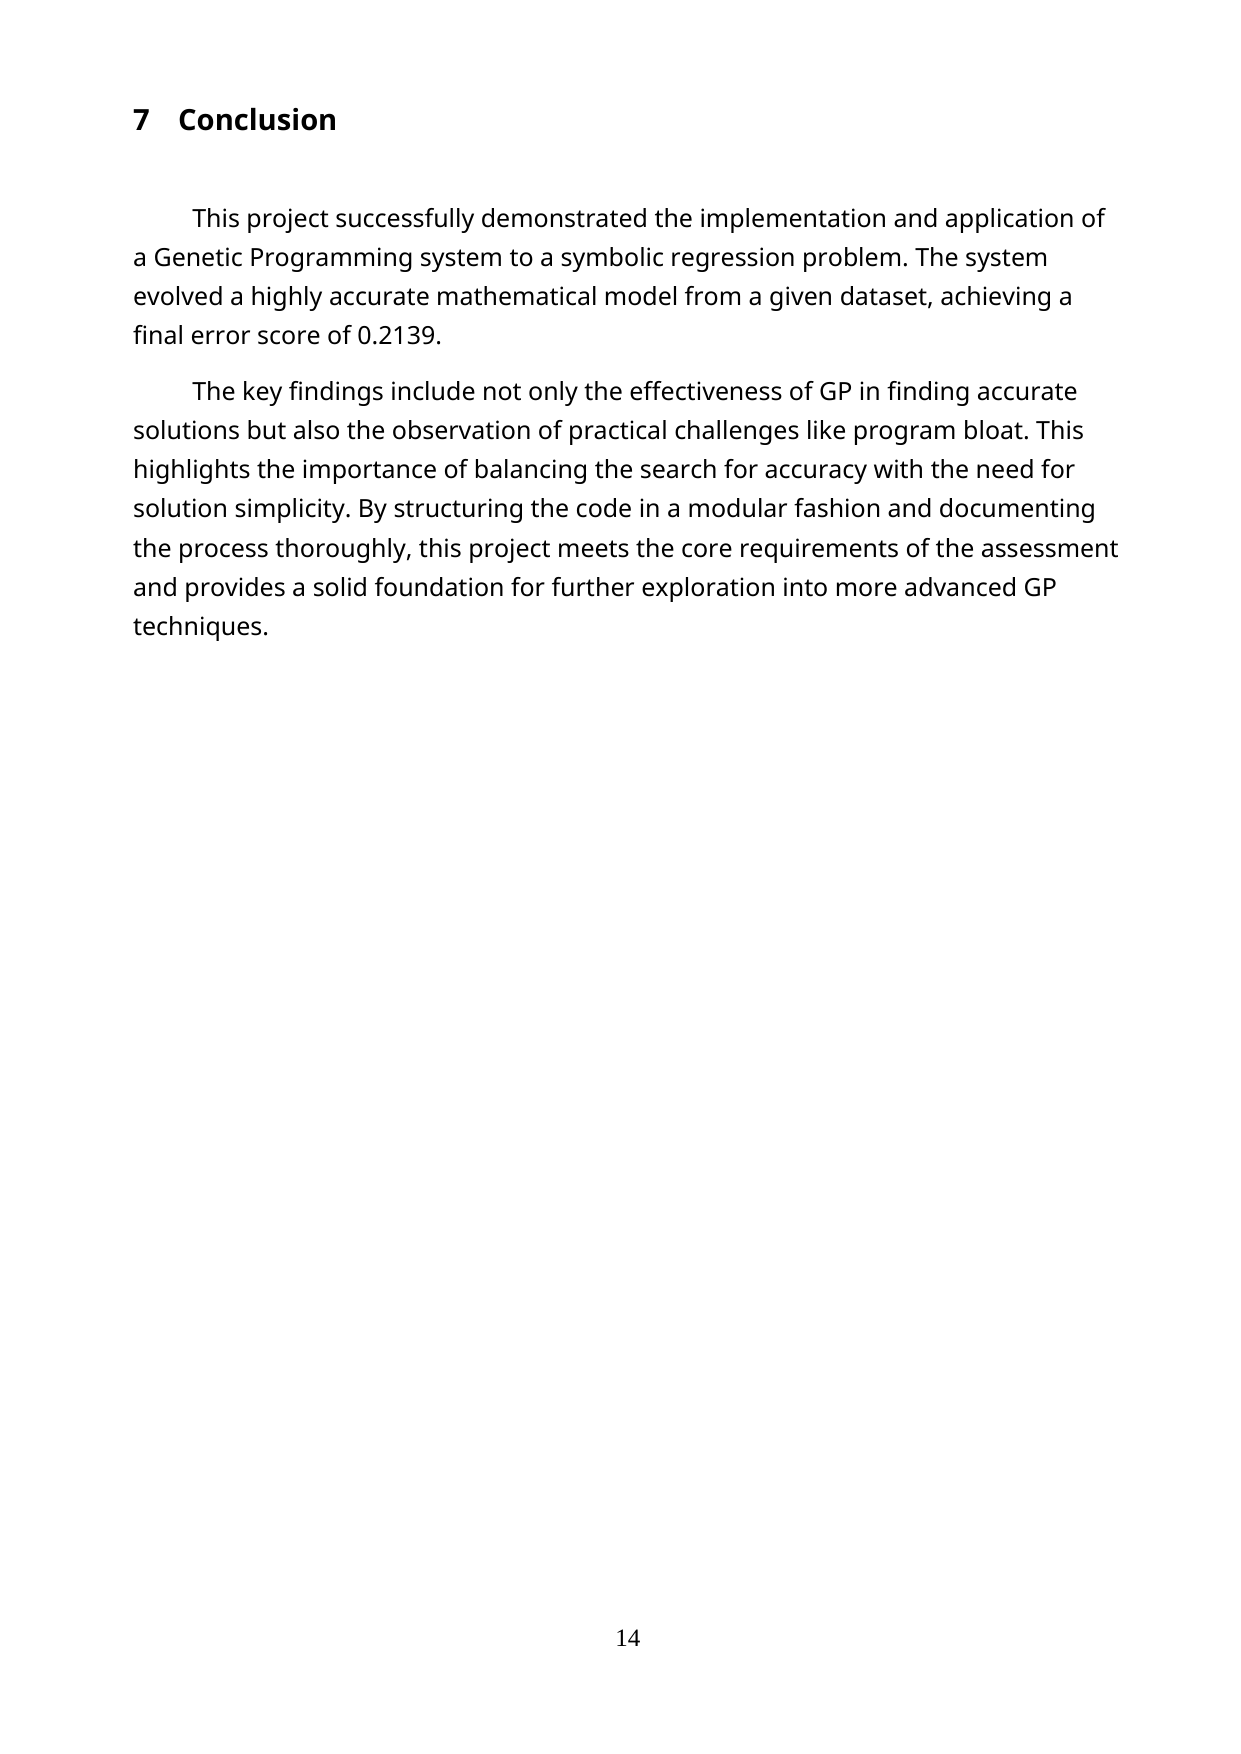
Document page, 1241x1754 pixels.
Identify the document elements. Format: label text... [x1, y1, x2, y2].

subtitle Conclusion [133, 99, 1122, 138]
text This project successfully demonstrated the implementation and application of a Genetic Programming system to a symbolic regression problem. The system evolved a highly accurate mathematical model from a given dataset, achieving a final error score of 0.2139. [133, 200, 1122, 352]
text The key findings include not only the effectiveness of GP in finding accurate solutions but also the observation of practical challenges like program bloat. This highlights the importance of balancing the search for accuracy with the need for solution simplicity. By structuring the code in a modular fashion and documenting the process thoroughly, this project meets the core requirements of the assessment and provides a solid foundation for further exploration into more advanced GP techniques. [133, 374, 1122, 643]
